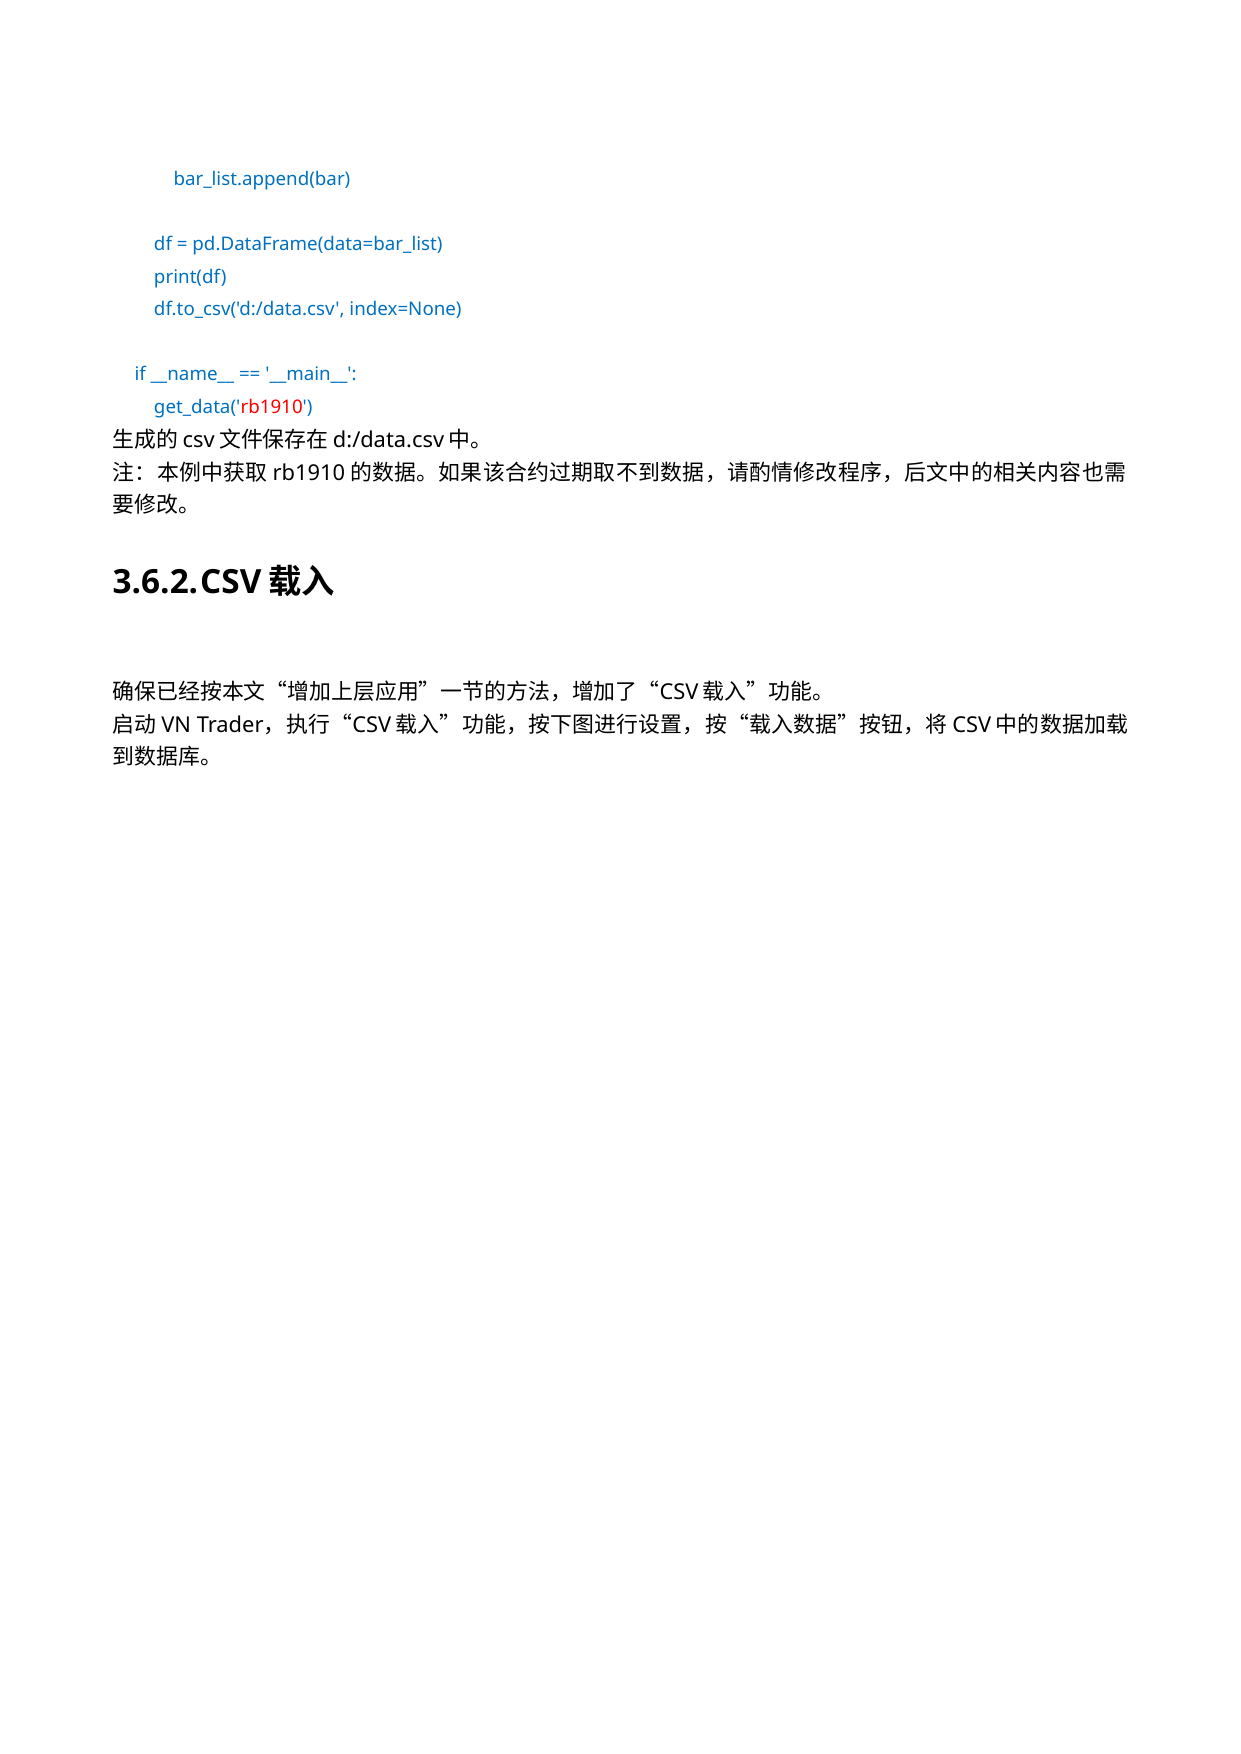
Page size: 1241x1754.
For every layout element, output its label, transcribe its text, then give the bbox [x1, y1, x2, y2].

text 确保已经按本文“增加上层应用”一节的方法，增加了“CSV载入”功能。 [112, 674, 1128, 706]
subtitle CSV载入 [112, 547, 1128, 612]
text print(df) [134, 259, 1128, 292]
text get_data('rb1910') [134, 389, 1128, 422]
text bar_list.append(bar) [134, 162, 1128, 194]
text df = pd.DataFrame(data=bar_list) [134, 227, 1128, 259]
text 注：本例中获取rb1910的数据。如果该合约过期取不到数据，请酌情修改程序，后文中的相关内容也需要修改。 [112, 454, 1128, 519]
text df.to_csv('d:/data.csv', index=None) [134, 292, 1128, 324]
text 启动VN Trader，执行“CSV载入”功能，按下图进行设置，按“载入数据”按钮，将CSV中的数据加载到数据库。 [112, 706, 1128, 771]
text 生成的csv文件保存在d:/data.csv中。 [112, 422, 1128, 454]
text if __name__ == '__main__': [134, 357, 1128, 389]
